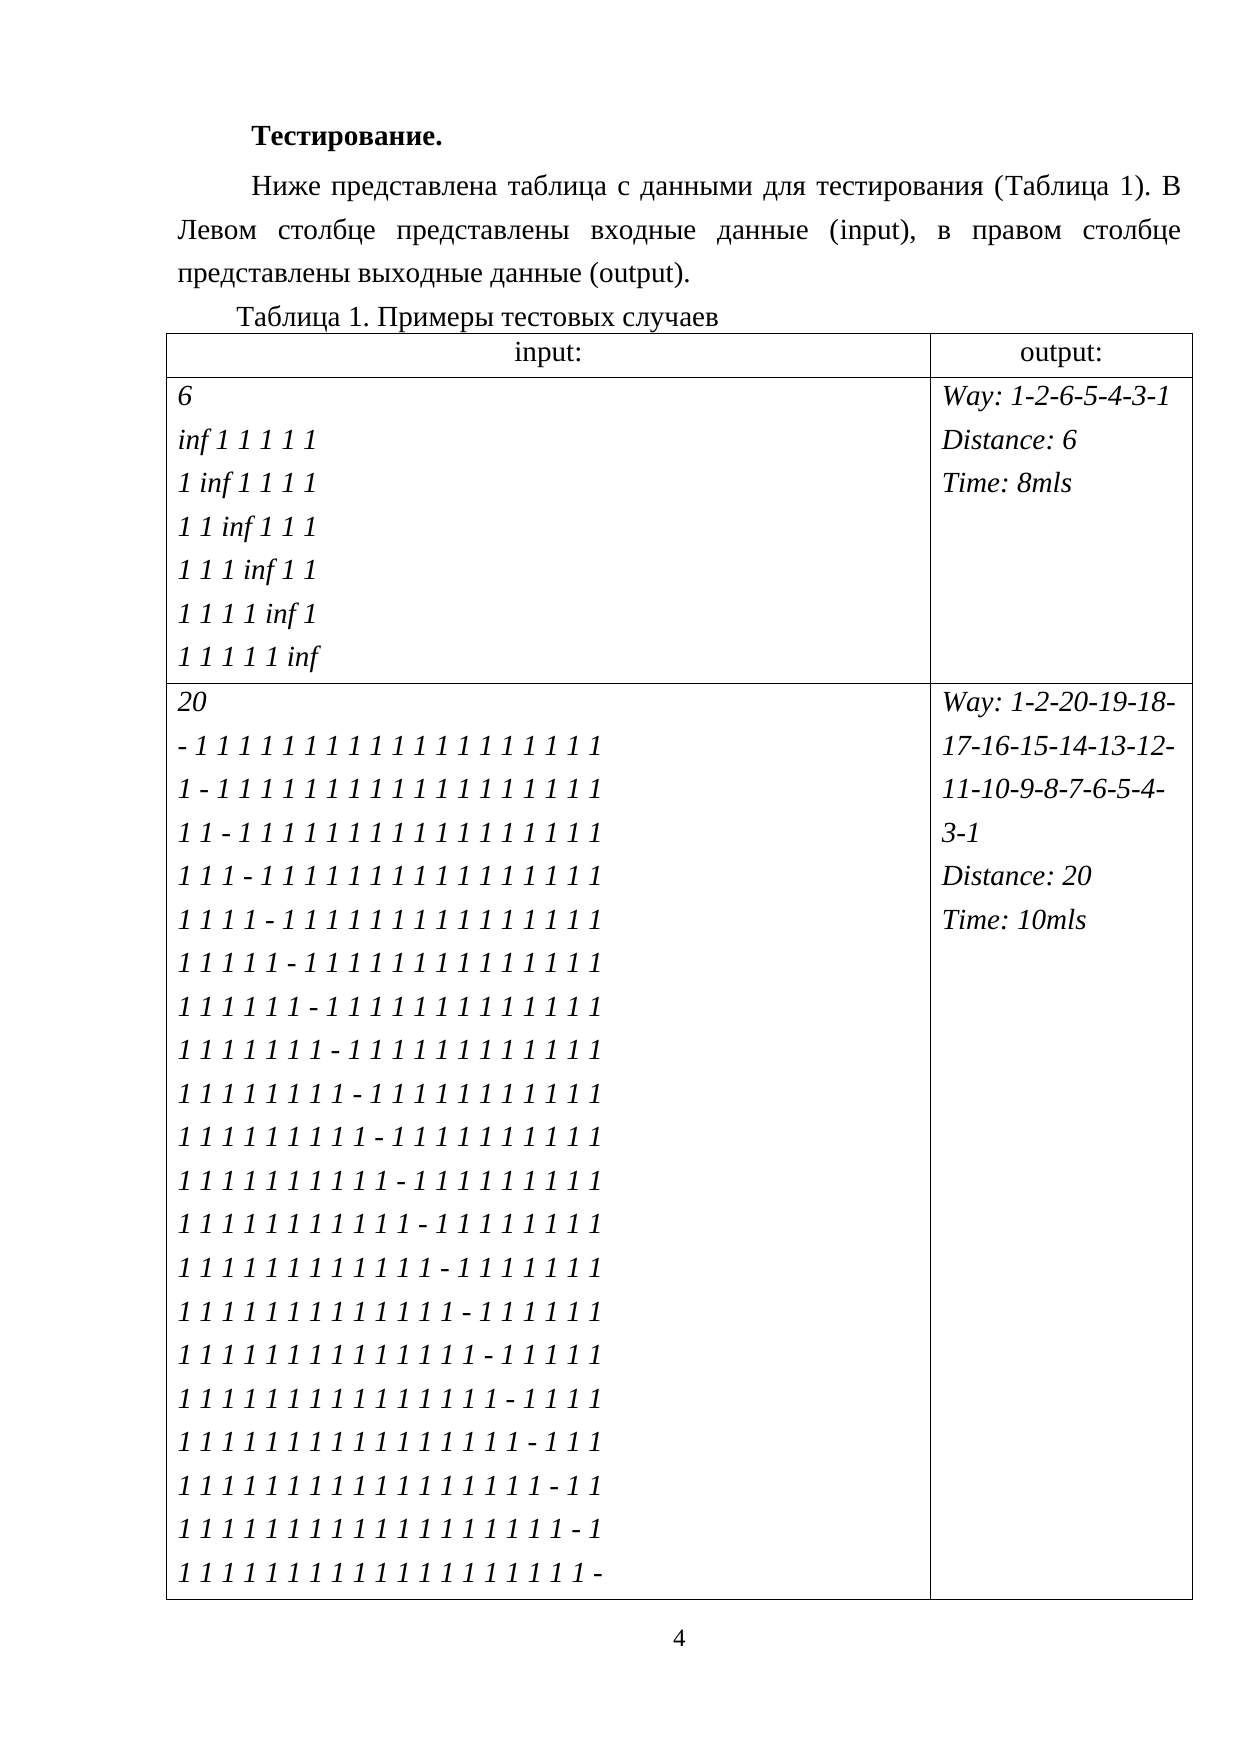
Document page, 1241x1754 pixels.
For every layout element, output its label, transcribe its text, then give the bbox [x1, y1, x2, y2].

table_header input: [167, 334, 930, 377]
table_cell Way: 1-2-20-19-18-17-16-15-14-13-12-11-10-9-8-7-6-5-4-3-1 Distance: 20 Time: 10mls [931, 684, 1192, 1598]
table_cell 20 - 1 1 1 1 1 1 1 1 1 1 1 1 1 1 1 1 1 1 1 1 - 1 1 1 1 1 1 1 1 1 1 1 1 1 1 1 1 1 1 1 1 - 1 1 1 1 1 1 1 1 1 1 1 1 1 1 1 1 1 1 1 1 - 1 1 1 1 1 1 1 1 1 1 1 1 1 1 1 1 1 1 1 1 - 1 1 1 1 1 1 1 1 1 1 1 1 1 1 1 1 1 1 1 1 - 1 1 1 1 1 1 1 1 1 1 1 1 1 1 1 1 1 1 1 1 - 1 1 1 1 1 1 1 1 1 1 1 1 1 1 1 1 1 1 1 1 - 1 1 1 1 1 1 1 1 1 1 1 1 1 1 1 1 1 1 1 1 - 1 1 1 1 1 1 1 1 1 1 1 1 1 1 1 1 1 1 1 1 - 1 1 1 1 1 1 1 1 1 1 1 1 1 1 1 1 1 1 1 1 - 1 1 1 1 1 1 1 1 1 1 1 1 1 1 1 1 1 1 1 1 - 1 1 1 1 1 1 1 1 1 1 1 1 1 1 1 1 1 1 1 1 - 1 1 1 1 1 1 1 1 1 1 1 1 1 1 1 1 1 1 1 1 - 1 1 1 1 1 1 1 1 1 1 1 1 1 1 1 1 1 1 1 1 - 1 1 1 1 1 1 1 1 1 1 1 1 1 1 1 1 1 1 1 1 - 1 1 1 1 1 1 1 1 1 1 1 1 1 1 1 1 1 1 1 1 - 1 1 1 1 1 1 1 1 1 1 1 1 1 1 1 1 1 1 1 1 - 1 1 1 1 1 1 1 1 1 1 1 1 1 1 1 1 1 1 1 1 - 1 1 1 1 1 1 1 1 1 1 1 1 1 1 1 1 1 1 1 1 - [167, 684, 930, 1598]
text Таблица 1. Примеры тестовых случаев [177, 299, 1181, 333]
text Тестирование. [177, 118, 1181, 152]
table_cell Way: 1-2-6-5-4-3-1 Distance: 6 Time: 8mls [931, 378, 1192, 683]
table_cell 6 inf 1 1 1 1 1 1 inf 1 1 1 1 1 1 inf 1 1 1 1 1 1 inf 1 1 1 1 1 1 inf 1 1 1 1 1 1 inf [167, 378, 930, 683]
text Ниже представлена таблица с данными для тестирования (таблица 1). В Левом столбце представлены входные данные (input), в правом столбце представлены выходные данные (output). [177, 168, 1181, 289]
table_header output: [931, 334, 1192, 377]
